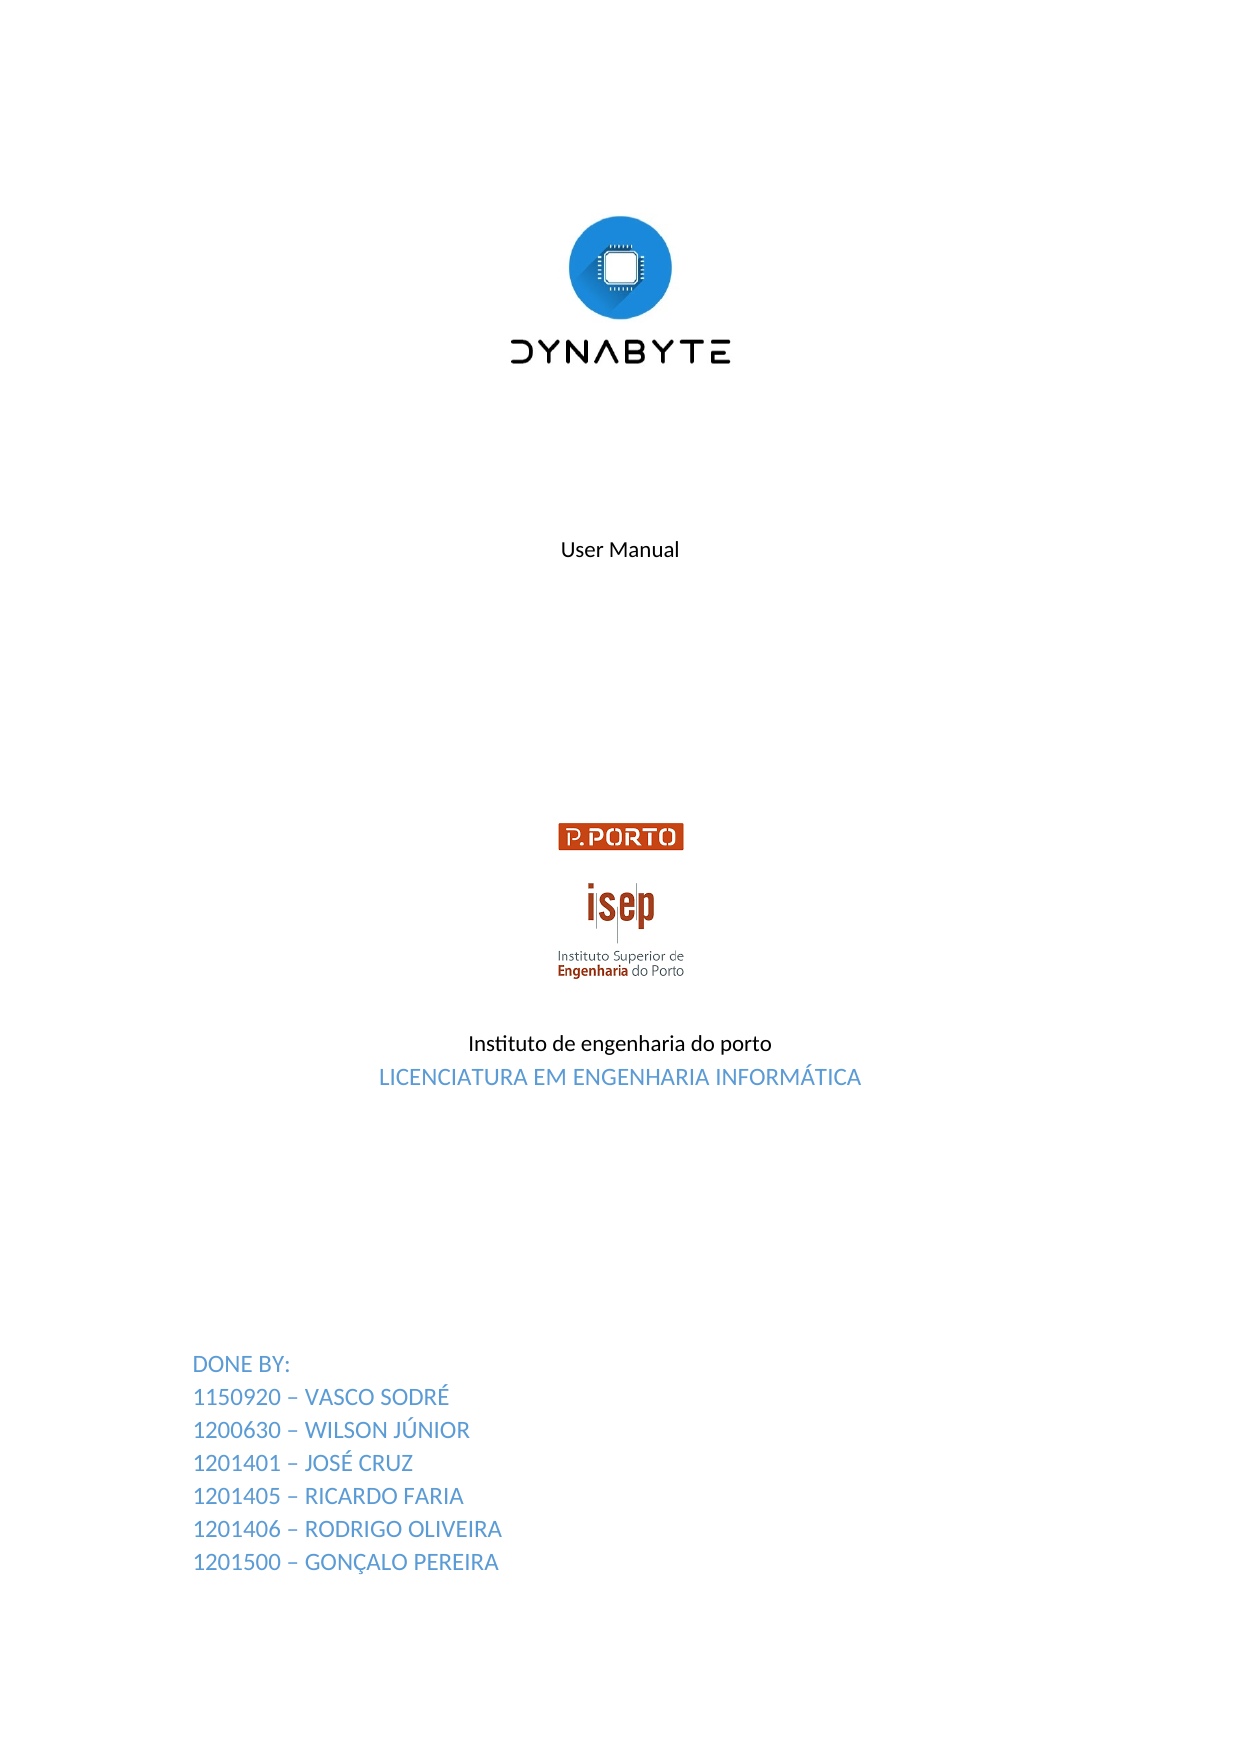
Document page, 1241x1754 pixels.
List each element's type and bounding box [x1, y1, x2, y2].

picture [510, 790, 731, 1011]
picture [417, 147, 821, 435]
